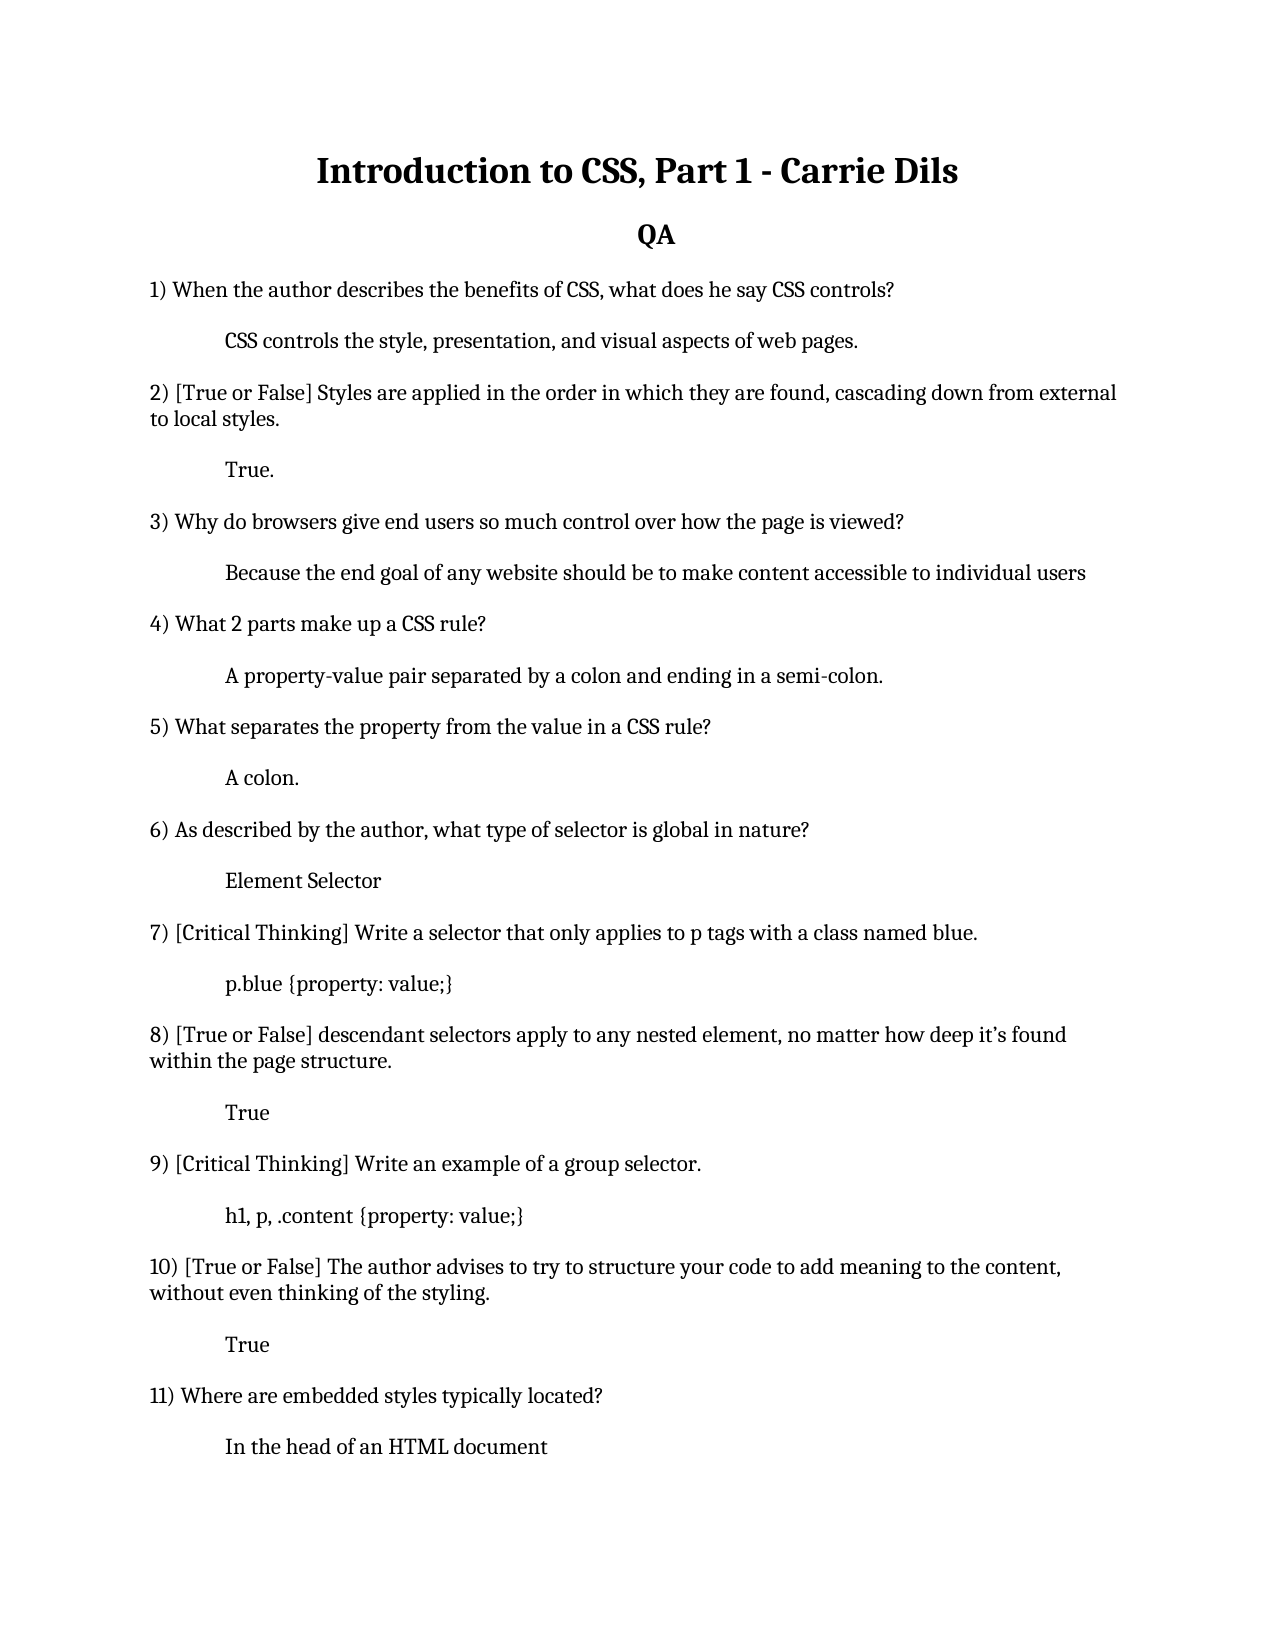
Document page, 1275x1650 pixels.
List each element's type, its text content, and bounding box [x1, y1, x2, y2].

text True [150, 1331, 1125, 1358]
text In the head of an HTML document [150, 1434, 1125, 1461]
text True [150, 1100, 1125, 1126]
subtitle QA [187, 218, 1125, 252]
text A colon. [150, 765, 1125, 792]
text 5) What separates the property from the value in a CSS rule? [150, 714, 1125, 740]
text Because the end goal of any website should be to make content accessible to individual users [150, 560, 1125, 586]
text h1, p, .content {property: value;} [150, 1202, 1125, 1229]
text A property-value pair separated by a colon and ending in a semi-colon. [150, 662, 1125, 689]
text 9) [Critical Thinking] Write an example of a group selector. [150, 1151, 1125, 1177]
text p.blue {property: value;} [150, 971, 1125, 997]
text 8) [True or False] descendant selectors apply to any nested element, no matter how deep it’s found within the page structure. [150, 1022, 1125, 1075]
text 2) [True or False] Styles are applied in the order in which they are found, cascading down from external to local styles. [150, 379, 1125, 432]
text True. [150, 457, 1125, 483]
text 6) As described by the author, what type of selector is global in nature? [150, 817, 1125, 843]
text 7) [Critical Thinking] Write a selector that only applies to p tags with a class named blue. [150, 919, 1125, 946]
text 10) [True or False] The author advises to try to structure your code to add meaning to the content, without even thinking of the styling. [150, 1254, 1125, 1306]
text Element Selector [150, 868, 1125, 894]
text 11) Where are embedded styles typically located? [150, 1383, 1125, 1409]
text 3) Why do browsers give end users so much control over how the page is viewed? [150, 508, 1125, 535]
text 4) What 2 parts make up a CSS rule? [150, 611, 1125, 637]
subtitle Introduction to CSS, Part 1 - Carrie Dils [150, 150, 1125, 193]
text 1) When the author describes the benefits of CSS, what does he say CSS controls? [150, 277, 1125, 303]
text CSS controls the style, presentation, and visual aspects of web pages. [150, 328, 1125, 354]
